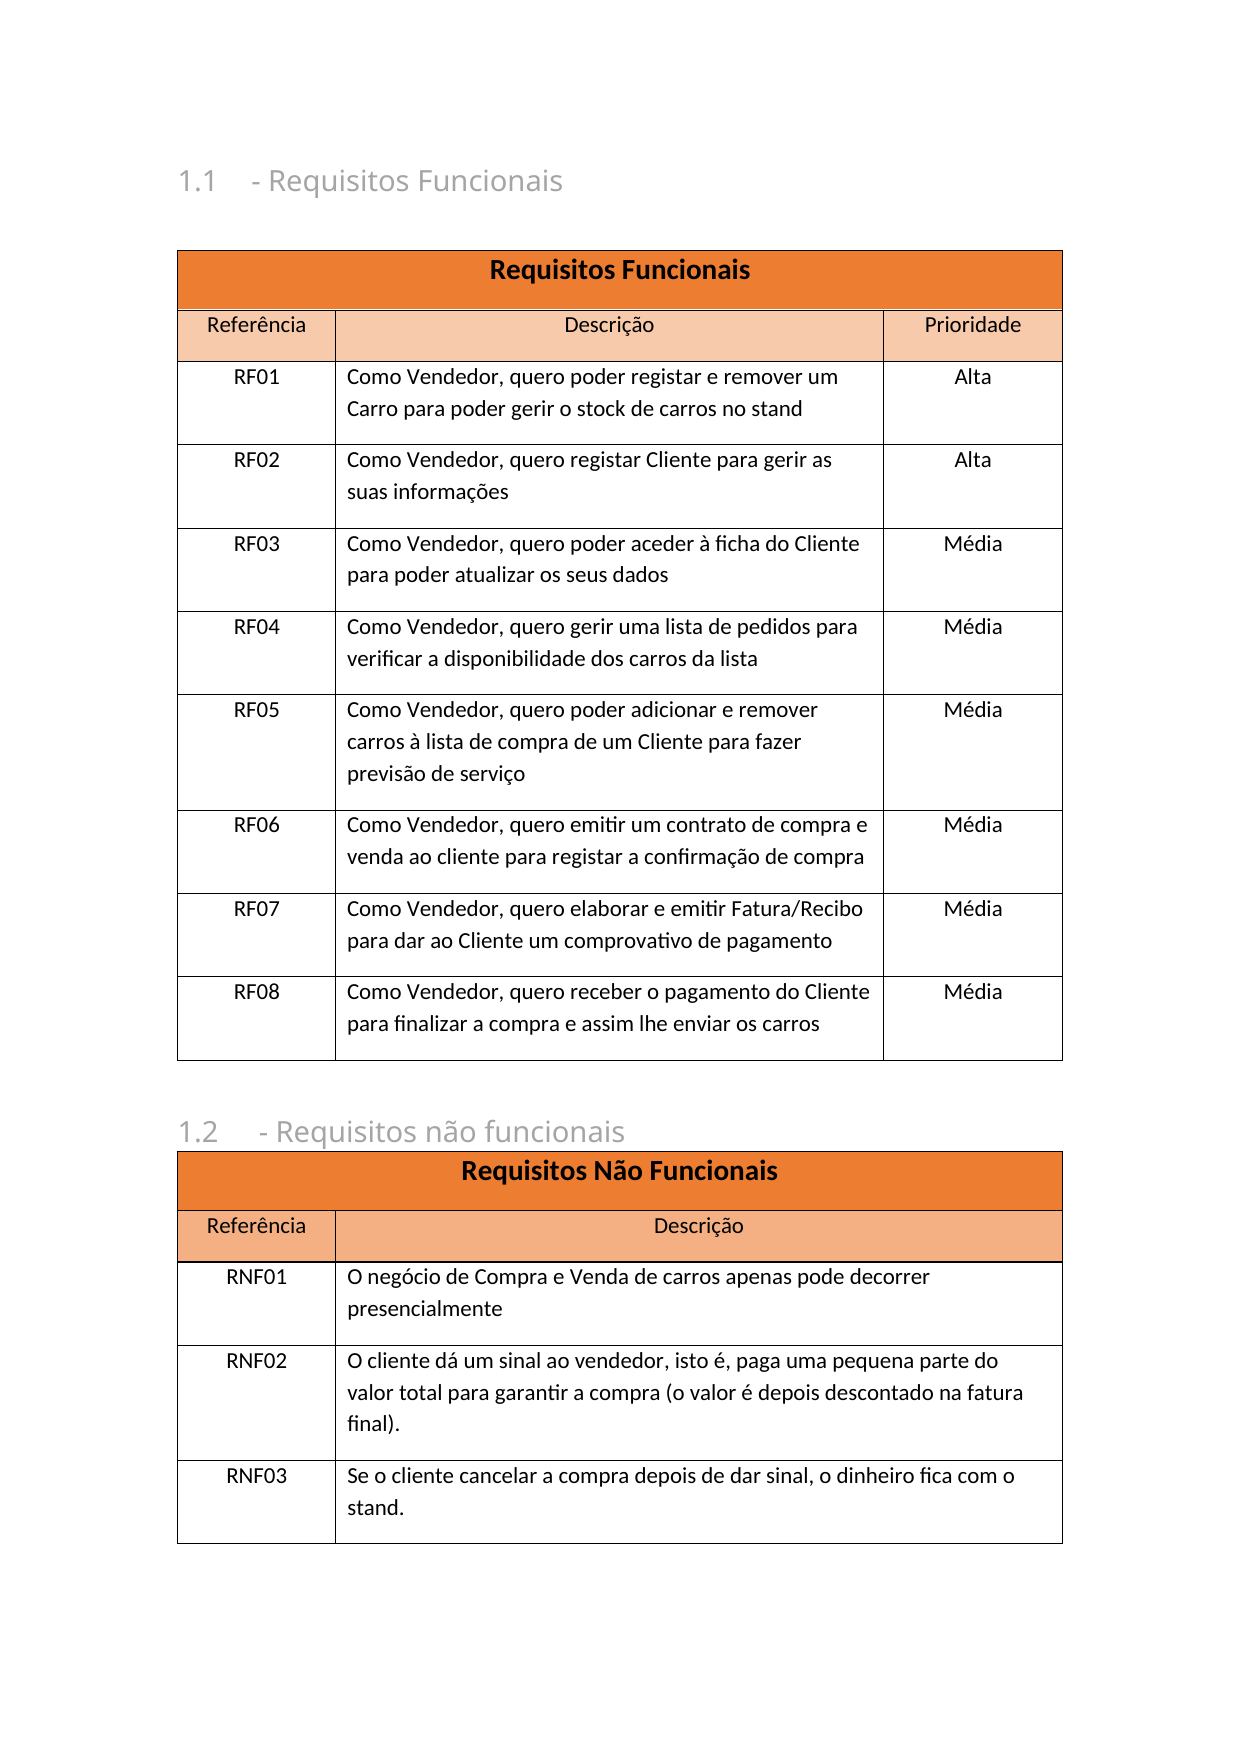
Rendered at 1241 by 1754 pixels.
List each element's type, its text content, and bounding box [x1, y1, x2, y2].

table_cell RF07 [178, 894, 335, 976]
table_cell RNF02 [178, 1346, 335, 1460]
table_cell RF01 [178, 362, 335, 444]
table_cell Como Vendedor, quero elaborar e emitir Fatura/Recibo para dar ao Cliente um comprovativo de pagamento [336, 894, 883, 976]
table_cell Referência [178, 1211, 335, 1261]
table_cell Média [884, 612, 1062, 694]
table_header Requisitos Funcionais [178, 251, 1062, 309]
table_header Requisitos Não Funcionais [178, 1152, 1062, 1210]
table_cell RF04 [178, 612, 335, 694]
table_cell Como Vendedor, quero emitir um contrato de compra e venda ao cliente para registar a confirmação de compra [336, 811, 883, 893]
table_cell Como Vendedor, quero poder aceder à ficha do Cliente para poder atualizar os seus dados [336, 529, 883, 611]
table_cell Como Vendedor, quero poder adicionar e remover carros à lista de compra de um Cliente para fazer previsão de serviço [336, 695, 883, 809]
table_cell Como Vendedor, quero registar Cliente para gerir as suas informações [336, 445, 883, 528]
table_cell Média [884, 894, 1062, 976]
table_cell Como Vendedor, quero poder registar e remover um Carro para poder gerir o stock de carros no stand [336, 362, 883, 444]
table_cell Se o cliente cancelar a compra depois de dar sinal, o dinheiro fica com o stand. [336, 1461, 1062, 1543]
table_cell Descrição [336, 1211, 1062, 1261]
table_cell RF06 [178, 811, 335, 893]
table_cell Referência [178, 311, 335, 361]
table_cell Alta [884, 362, 1062, 444]
table_cell Média [884, 695, 1062, 809]
table_cell Média [884, 811, 1062, 893]
table_cell O negócio de Compra e Venda de carros apenas pode decorrer presencialmente [336, 1263, 1062, 1345]
table_cell RF03 [178, 529, 335, 611]
table_cell RF02 [178, 445, 335, 528]
table_cell RNF03 [178, 1461, 335, 1543]
table_cell Alta [884, 445, 1062, 528]
table_cell Média [884, 977, 1062, 1059]
table_cell Descrição [336, 311, 883, 361]
table_cell Como Vendedor, quero gerir uma lista de pedidos para verificar a disponibilidade dos carros da lista [336, 612, 883, 694]
table_cell Prioridade [884, 311, 1062, 361]
table_cell RF08 [178, 977, 335, 1059]
table_cell O cliente dá um sinal ao vendedor, isto é, paga uma pequena parte do valor total para garantir a compra (o valor é depois descontado na fatura final). [336, 1346, 1062, 1460]
table_cell Como Vendedor, quero receber o pagamento do Cliente para finalizar a compra e assim lhe enviar os carros [336, 977, 883, 1059]
subtitle - Requisitos não funcionais [177, 1111, 1063, 1151]
table_cell RF05 [178, 695, 335, 809]
table_cell RNF01 [178, 1263, 335, 1345]
table_cell Média [884, 529, 1062, 611]
subtitle - Requisitos Funcionais [177, 160, 1063, 200]
